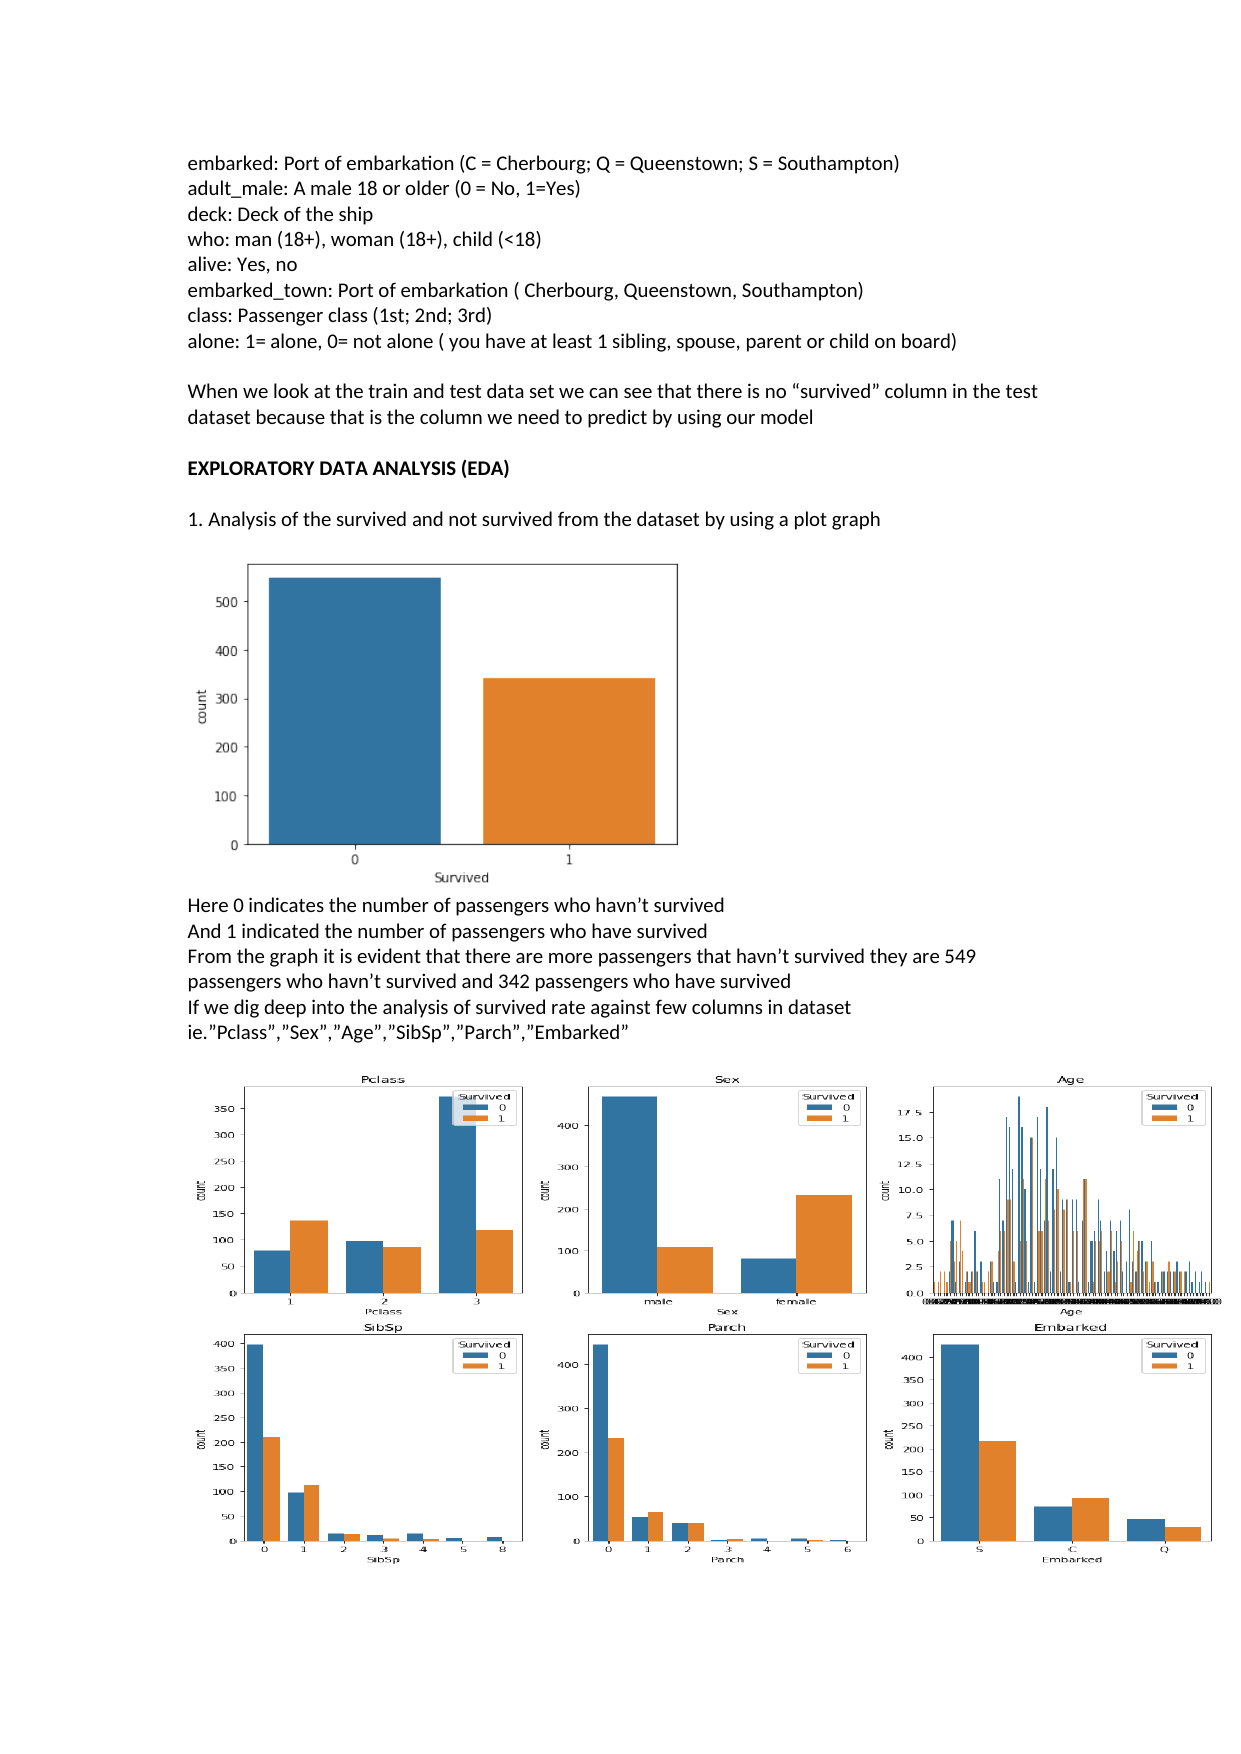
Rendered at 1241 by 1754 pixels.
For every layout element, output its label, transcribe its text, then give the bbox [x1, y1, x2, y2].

picture [187, 556, 686, 893]
text class: Passenger class (1st; 2nd; 3rd) [187, 302, 1053, 328]
list And 1 indicated the number of passengers who have survived [187, 918, 1053, 943]
text alone: 1= alone, 0= not alone ( you have at least 1 sibling, spouse, parent or child on board) [187, 328, 1053, 353]
list Here 0 indicates the number of passengers who havn’t survived [187, 892, 1053, 918]
list If we dig deep into the analysis of survived rate against few columns in dataset ie.”Pclass”,”Sex”,”Age”,”SibSp”,”Parch”,”Embarked” [187, 994, 1053, 1045]
text embarked: Port of embarkation (C = Cherbourg; Q = Queenstown; S = Southampton) [187, 150, 1053, 175]
text deck: Deck of the ship [187, 201, 1053, 226]
text embarked_town: Port of embarkation ( Cherbourg, Queenstown, Southampton) [187, 277, 1053, 302]
picture [187, 1070, 1231, 1568]
text When we look at the train and test data set we can see that there is no “survived” column in the test dataset because that is the column we need to predict by using our model [187, 379, 1053, 429]
text adult_male: A male 18 or older (0 = No, 1=Yes) [187, 175, 1053, 201]
text who: man (18+), woman (18+), child (<18) [187, 226, 1053, 252]
text alive: Yes, no [187, 252, 1053, 277]
list From the graph it is evident that there are more passengers that havn’t survived they are 549 passengers who havn’t survived and 342 passengers who have survived [187, 943, 1053, 994]
list Analysis of the survived and not survived from the dataset by using a plot graph [187, 506, 1053, 531]
text EXPLORATORY DATA ANALYSIS (EDA) [187, 455, 1053, 480]
